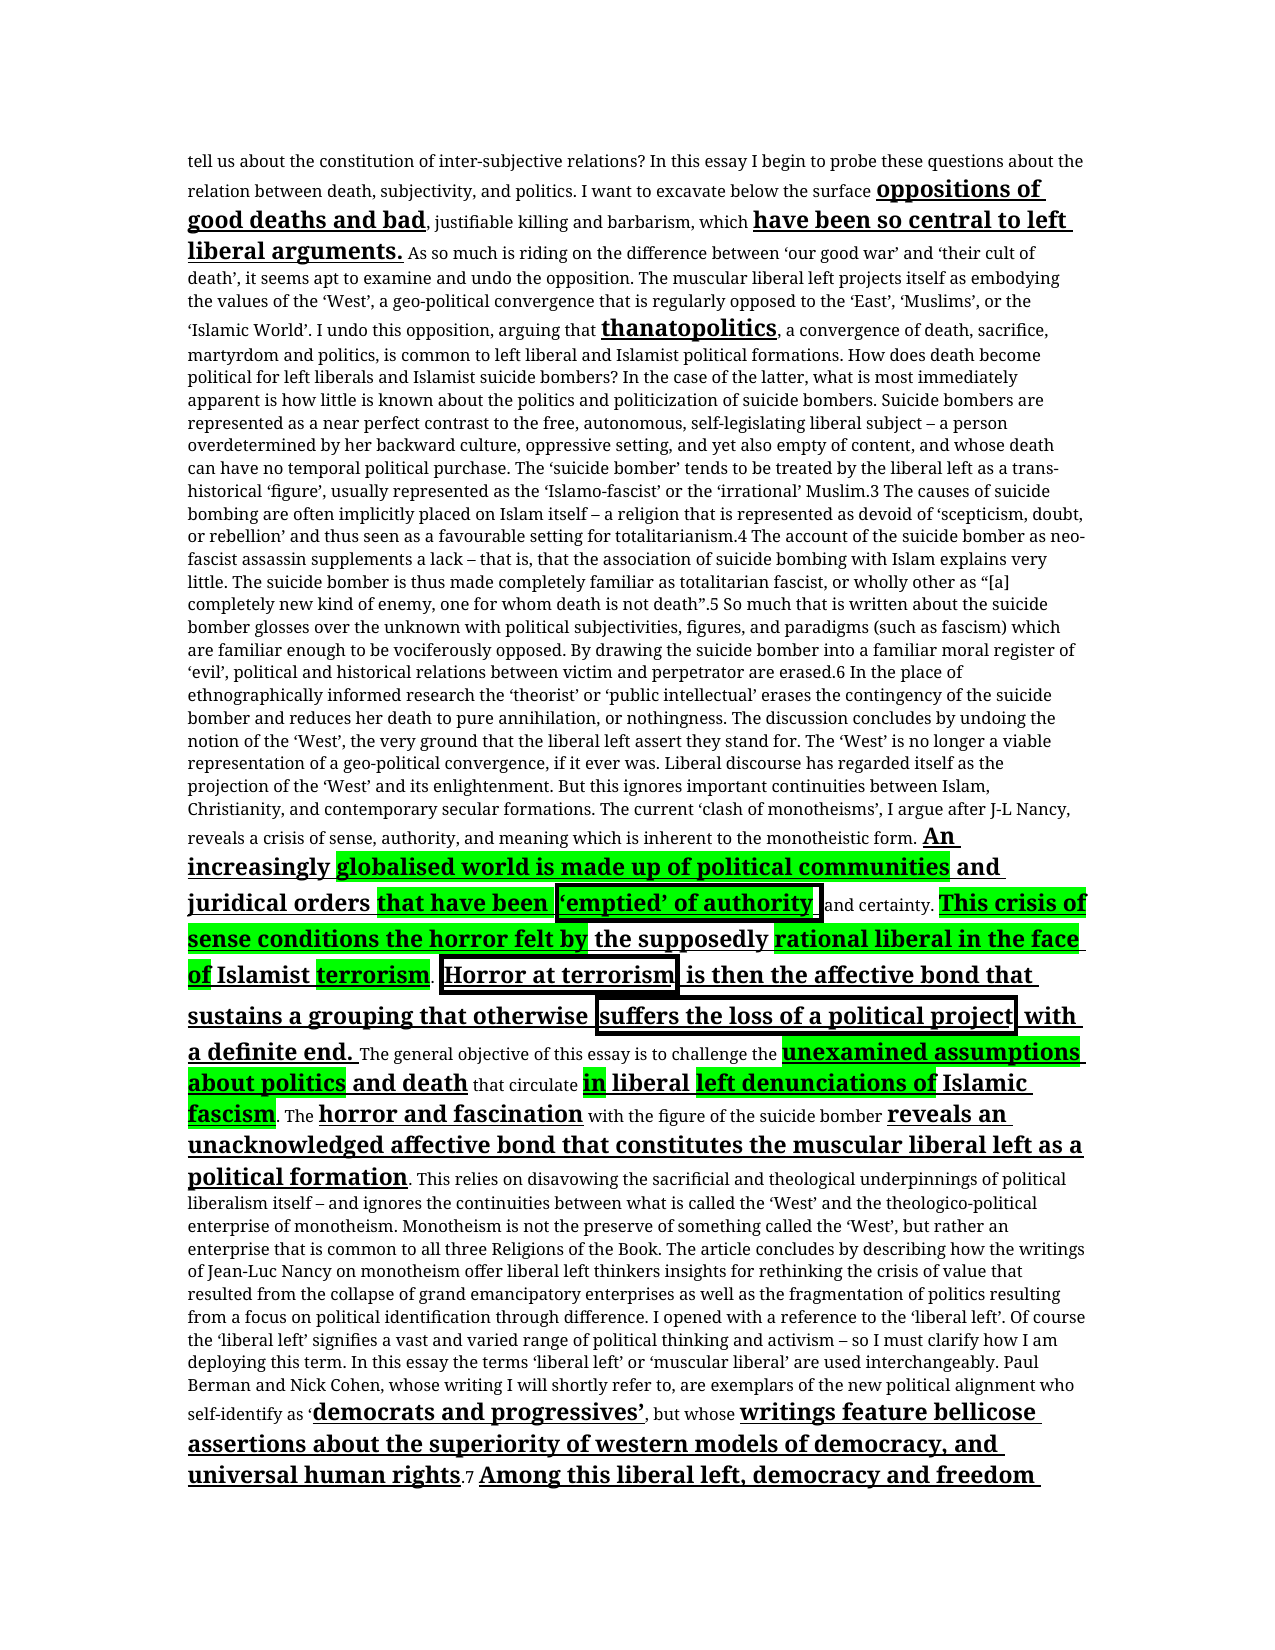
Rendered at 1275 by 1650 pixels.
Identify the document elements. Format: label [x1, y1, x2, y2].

text [187, 150, 1087, 1490]
